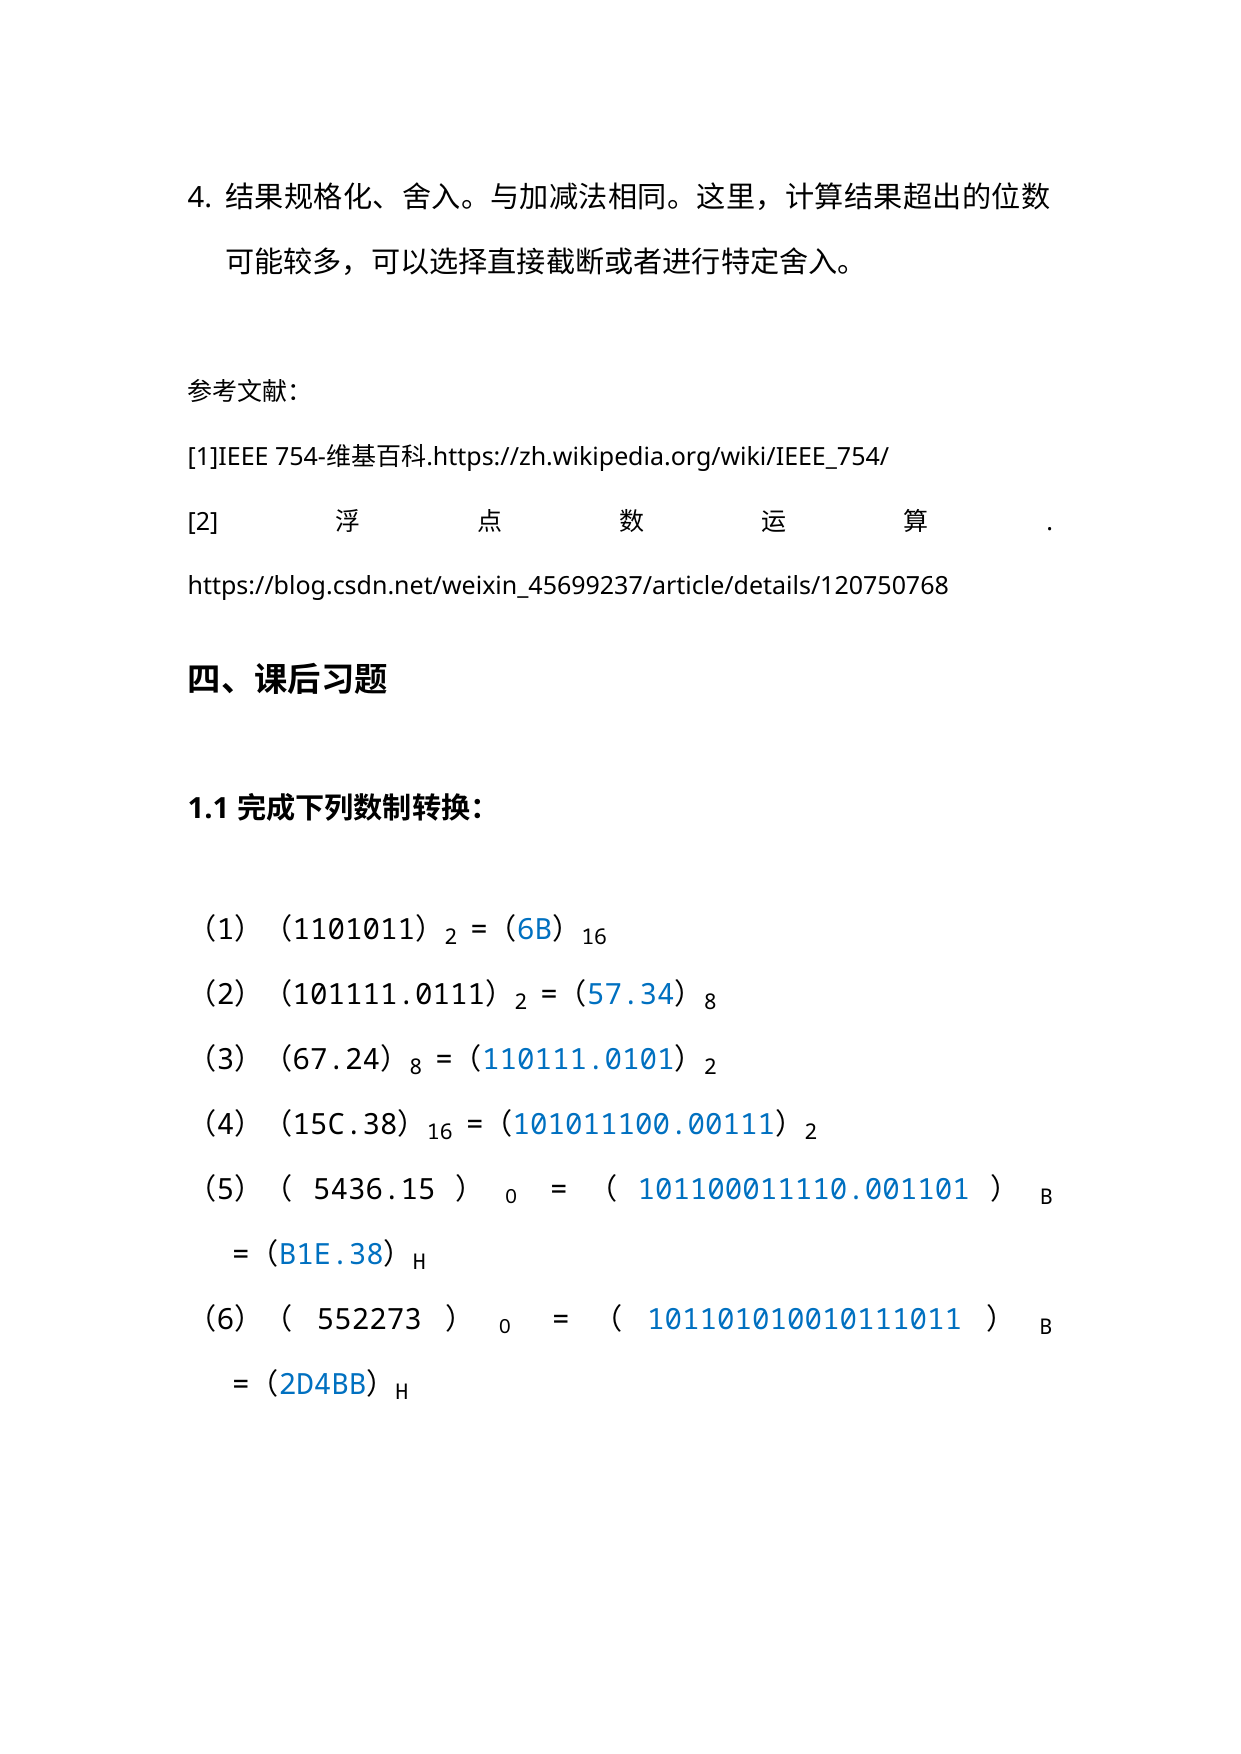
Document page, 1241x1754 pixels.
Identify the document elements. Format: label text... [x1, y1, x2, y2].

list （5436.15）O =（101100011110.001101）B =（B1E.38）H [187, 1152, 1053, 1282]
text 参考文献： [187, 357, 1053, 422]
subtitle 1.1 完成下列数制转换： [187, 773, 1053, 838]
list （552273）O =（101101010010111011）B =（2D4BB）H [187, 1282, 1053, 1412]
list （101111.0111）2 =（57.34）8 [187, 957, 1053, 1022]
list （15C.38）16 =（101011100.00111）2 [187, 1087, 1053, 1152]
list 结果规格化、舍入。与加减法相同。这里，计算结果超出的位数可能较多，可以选择直接截断或者进行特定舍入。 [187, 162, 1053, 292]
list （1101011）2 =（6B）16 [187, 892, 1053, 957]
list （67.24）8 =（110111.0101）2 [187, 1022, 1053, 1087]
text [2]浮点数运算. https://blog.csdn.net/weixin_45699237/article/details/120750768 [187, 487, 1053, 617]
text [1]IEEE 754-维基百科.https://zh.wikipedia.org/wiki/IEEE_754/ [187, 422, 1053, 487]
subtitle 课后习题 [187, 644, 1053, 709]
